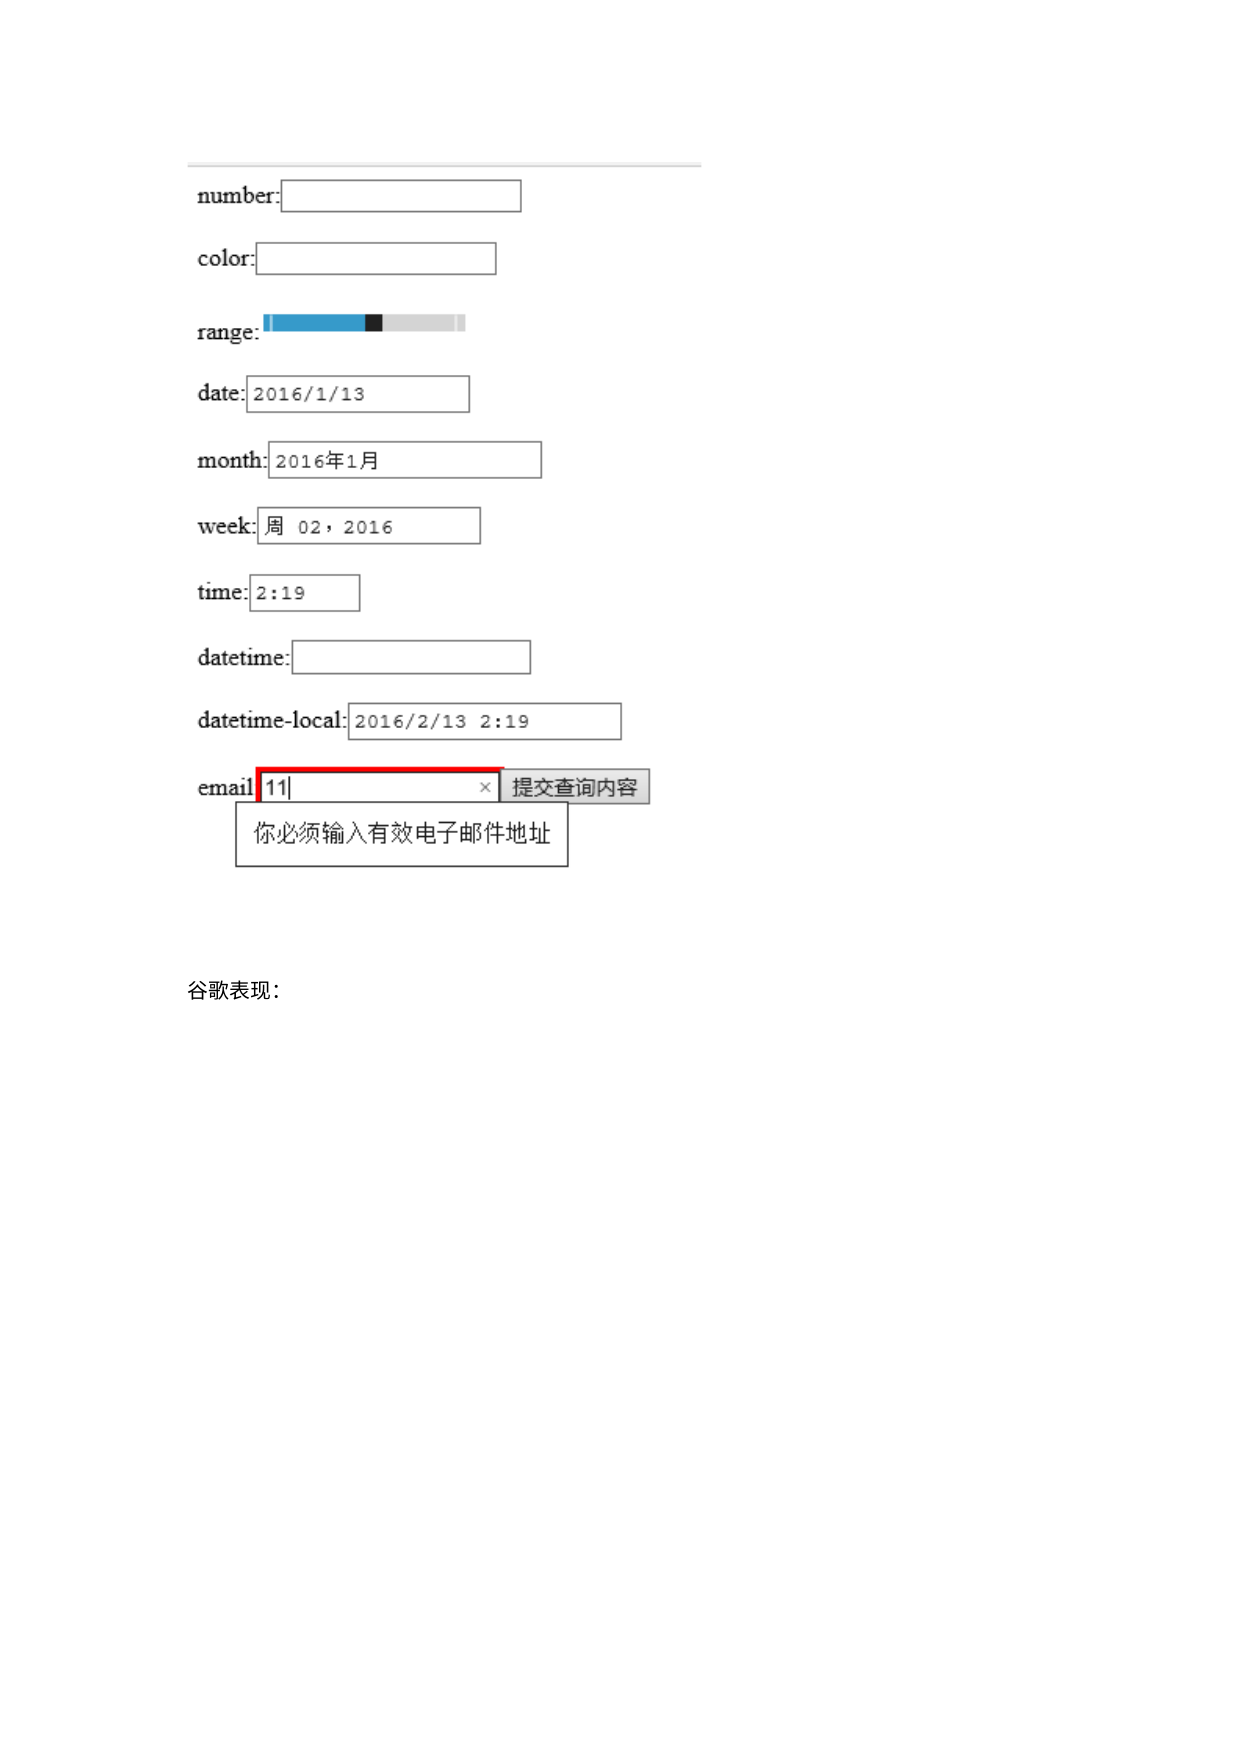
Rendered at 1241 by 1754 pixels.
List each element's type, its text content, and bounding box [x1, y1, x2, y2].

text 谷歌表现： [187, 973, 1053, 1006]
picture [187, 162, 702, 894]
